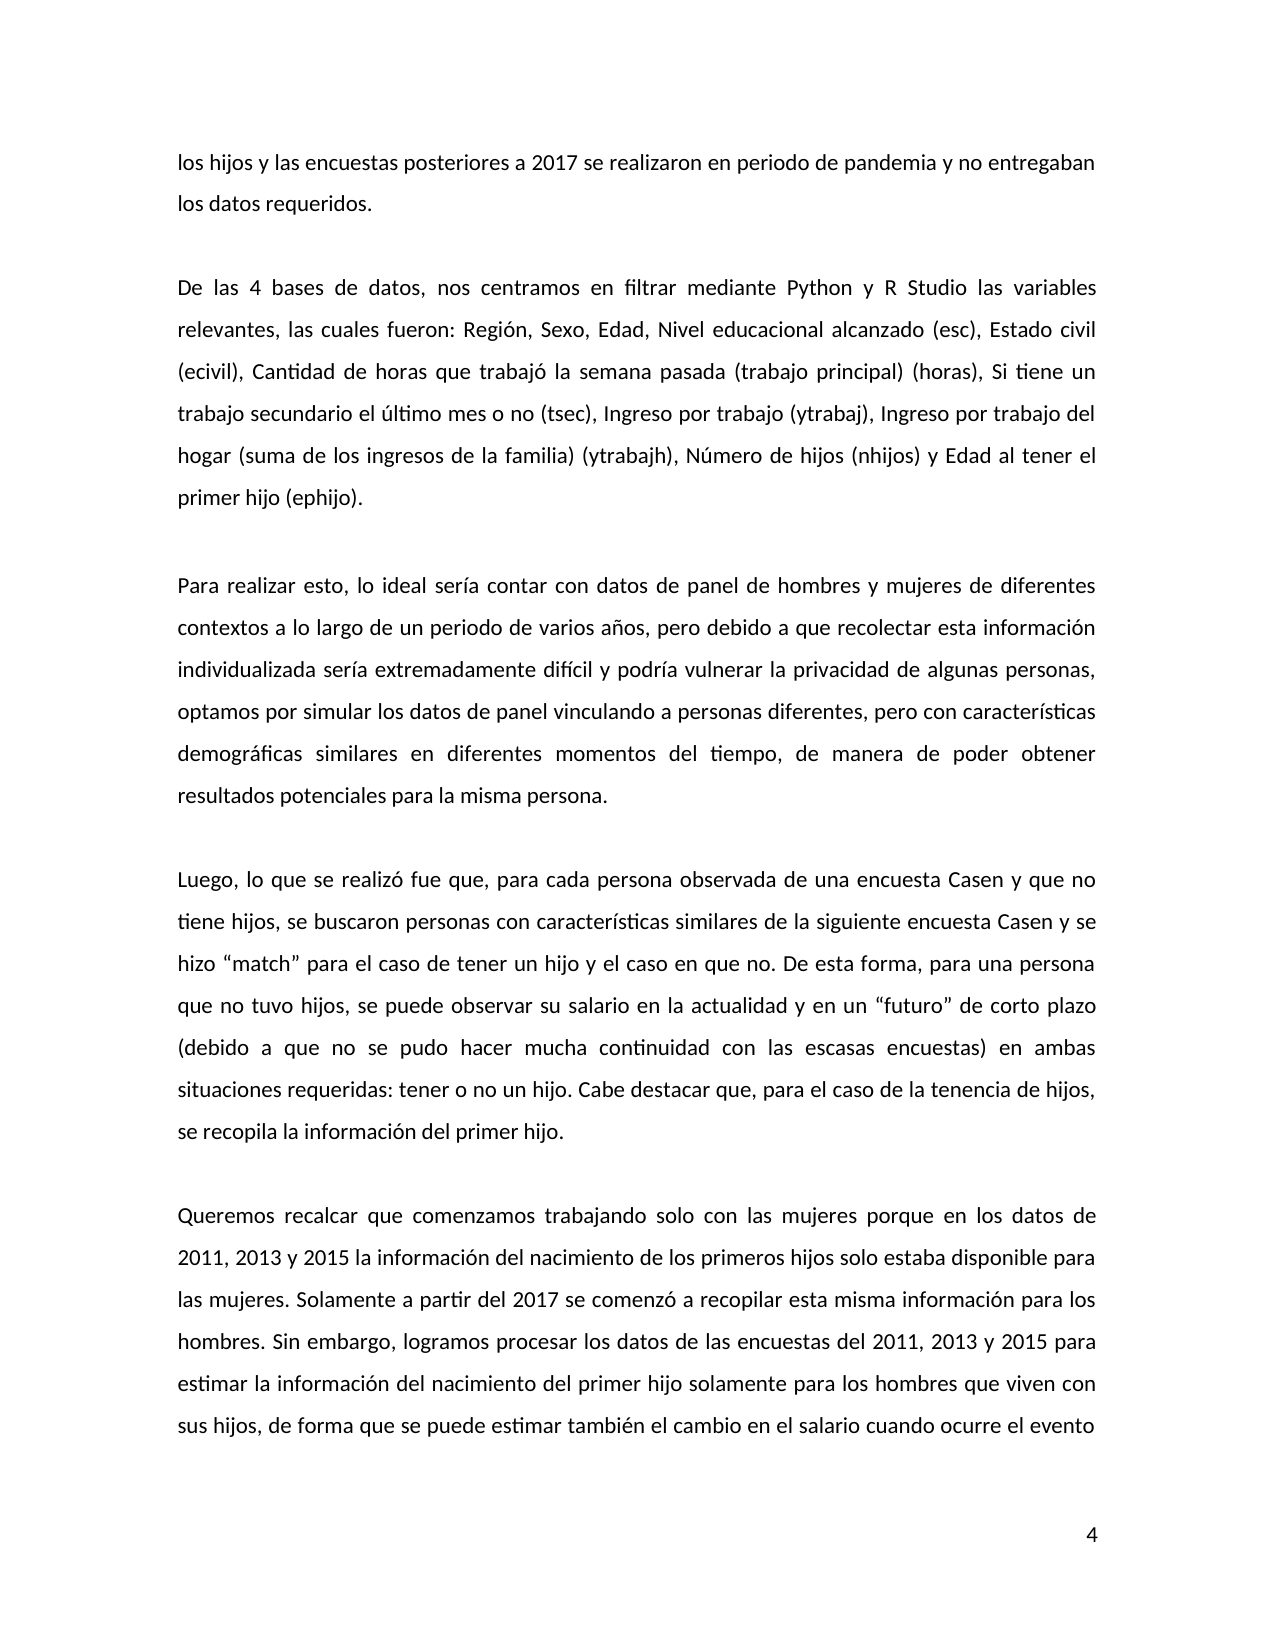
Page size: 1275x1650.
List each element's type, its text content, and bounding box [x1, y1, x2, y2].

text Para realizar esto, lo ideal sería contar con datos de panel de hombres y mujeres de diferentes contextos a lo largo de un periodo de varios años, pero debido a que recolectar esta información individualizada sería extremadamente difícil y podría vulnerar la privacidad de algunas personas, optamos por simular los datos de panel vinculando a personas diferentes, pero con características demográficas similares en diferentes momentos del tiempo, de manera de poder obtener resultados potenciales para la misma persona. [177, 571, 1098, 809]
text De las 4 bases de datos, nos centramos en filtrar mediante Python y R Studio las variables relevantes, las cuales fueron: Región, Sexo, Edad, Nivel educacional alcanzado (esc), Estado civil (ecivil), Cantidad de horas que trabajó la semana pasada (trabajo principal) (horas), Si tiene un trabajo secundario el último mes o no (tsec), Ingreso por trabajo (ytrabaj), Ingreso por trabajo del hogar (suma de los ingresos de la familia) (ytrabajh), Número de hijos (nhijos) y Edad al tener el primer hijo (ephijo). [177, 273, 1098, 511]
text Luego, lo que se realizó fue que, para cada persona observada de una encuesta Casen y que no tiene hijos, se buscaron personas con características similares de la siguiente encuesta Casen y se hizo “match” para el caso de tener un hijo y el caso en que no. De esta forma, para una persona que no tuvo hijos, se puede observar su salario en la actualidad y en un “futuro” de corto plazo (debido a que no se pudo hacer mucha continuidad con las escasas encuestas) en ambas situaciones requeridas: tener o no un hijo. Cabe destacar que, para el caso de la tenencia de hijos, se recopila la información del primer hijo. [177, 865, 1098, 1145]
